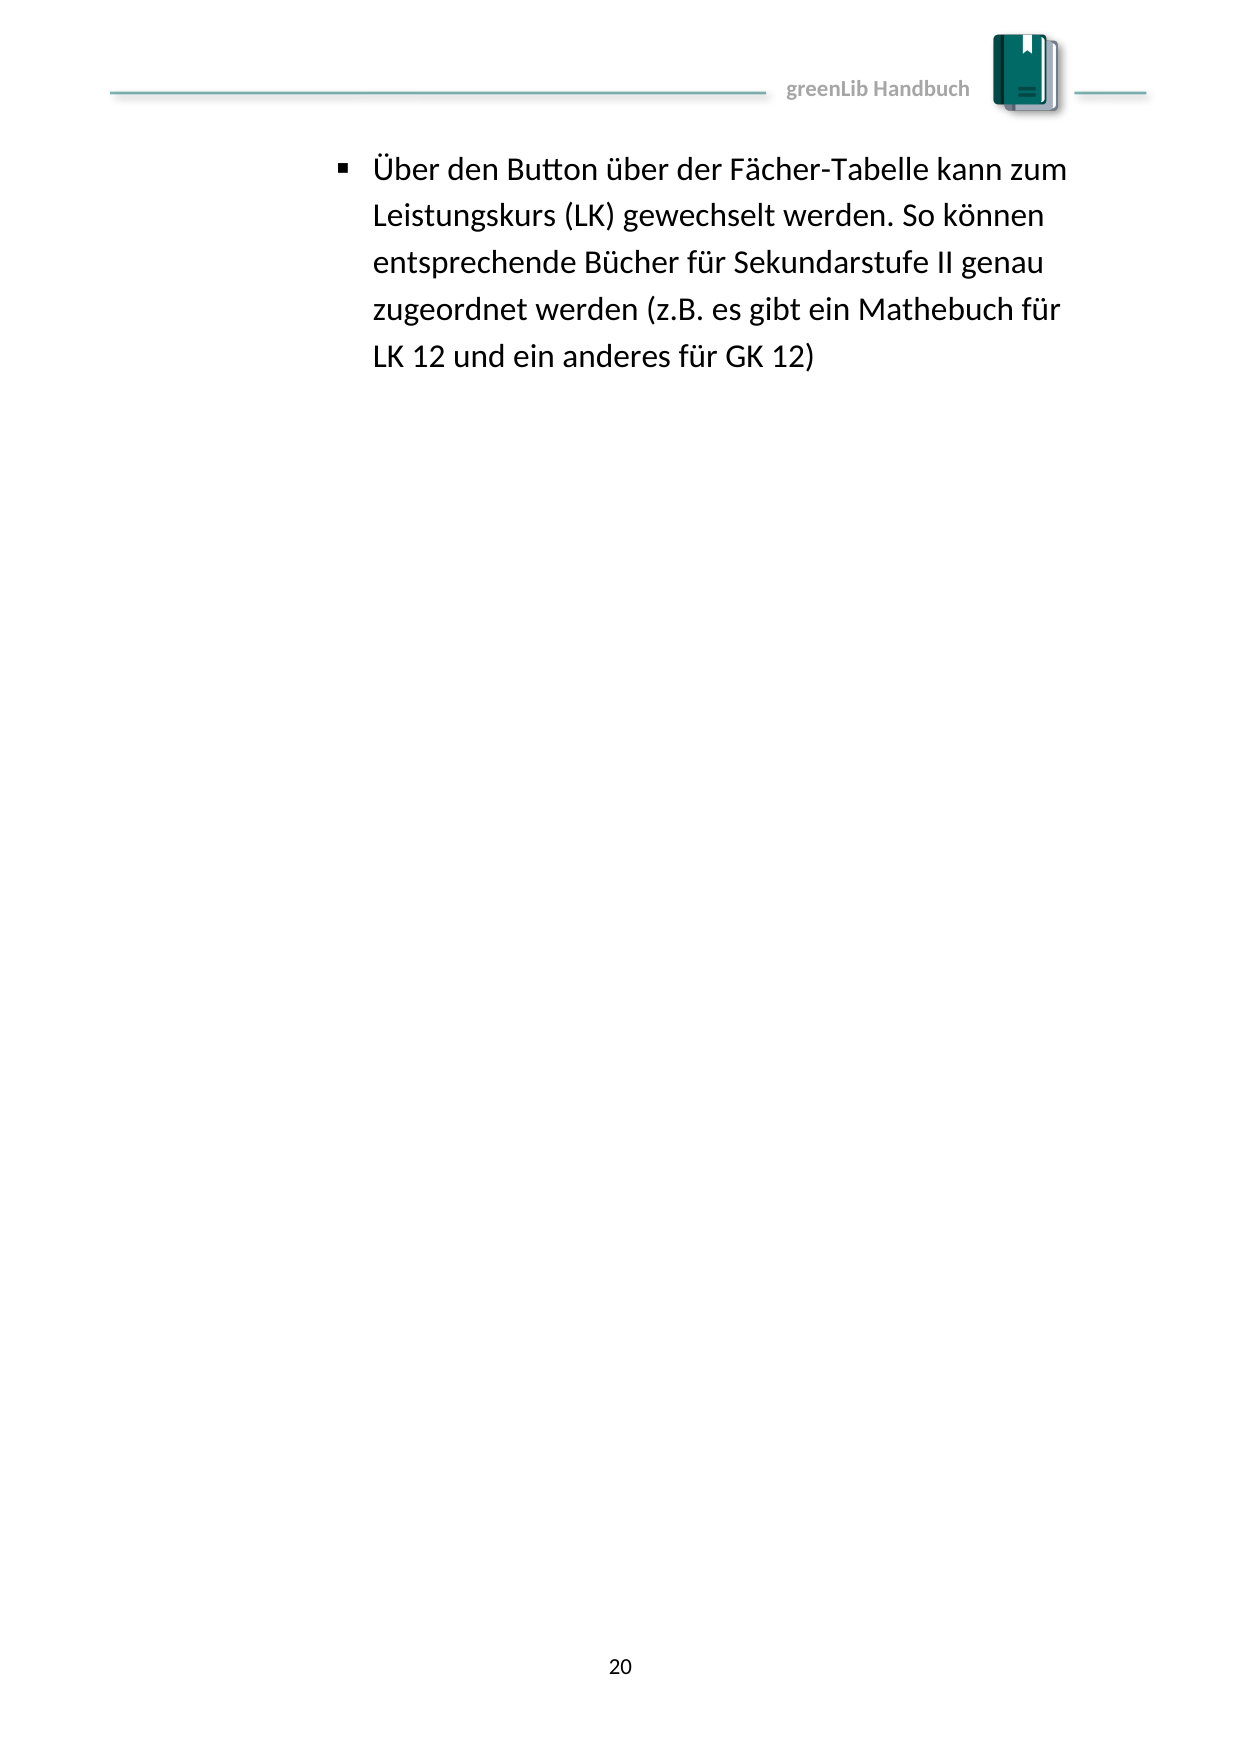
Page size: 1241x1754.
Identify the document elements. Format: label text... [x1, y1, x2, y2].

picture [986, 33, 1065, 112]
list Über den Button über der Fächer-Tabelle kann zum Leistungskurs (LK) gewechselt werden. So können entsprechende Bücher für Sekundarstufe II genau zugeordnet werden (z.B. es gibt ein Mathebuch für LK 12 und ein anderes für GK 12) [335, 148, 1093, 375]
